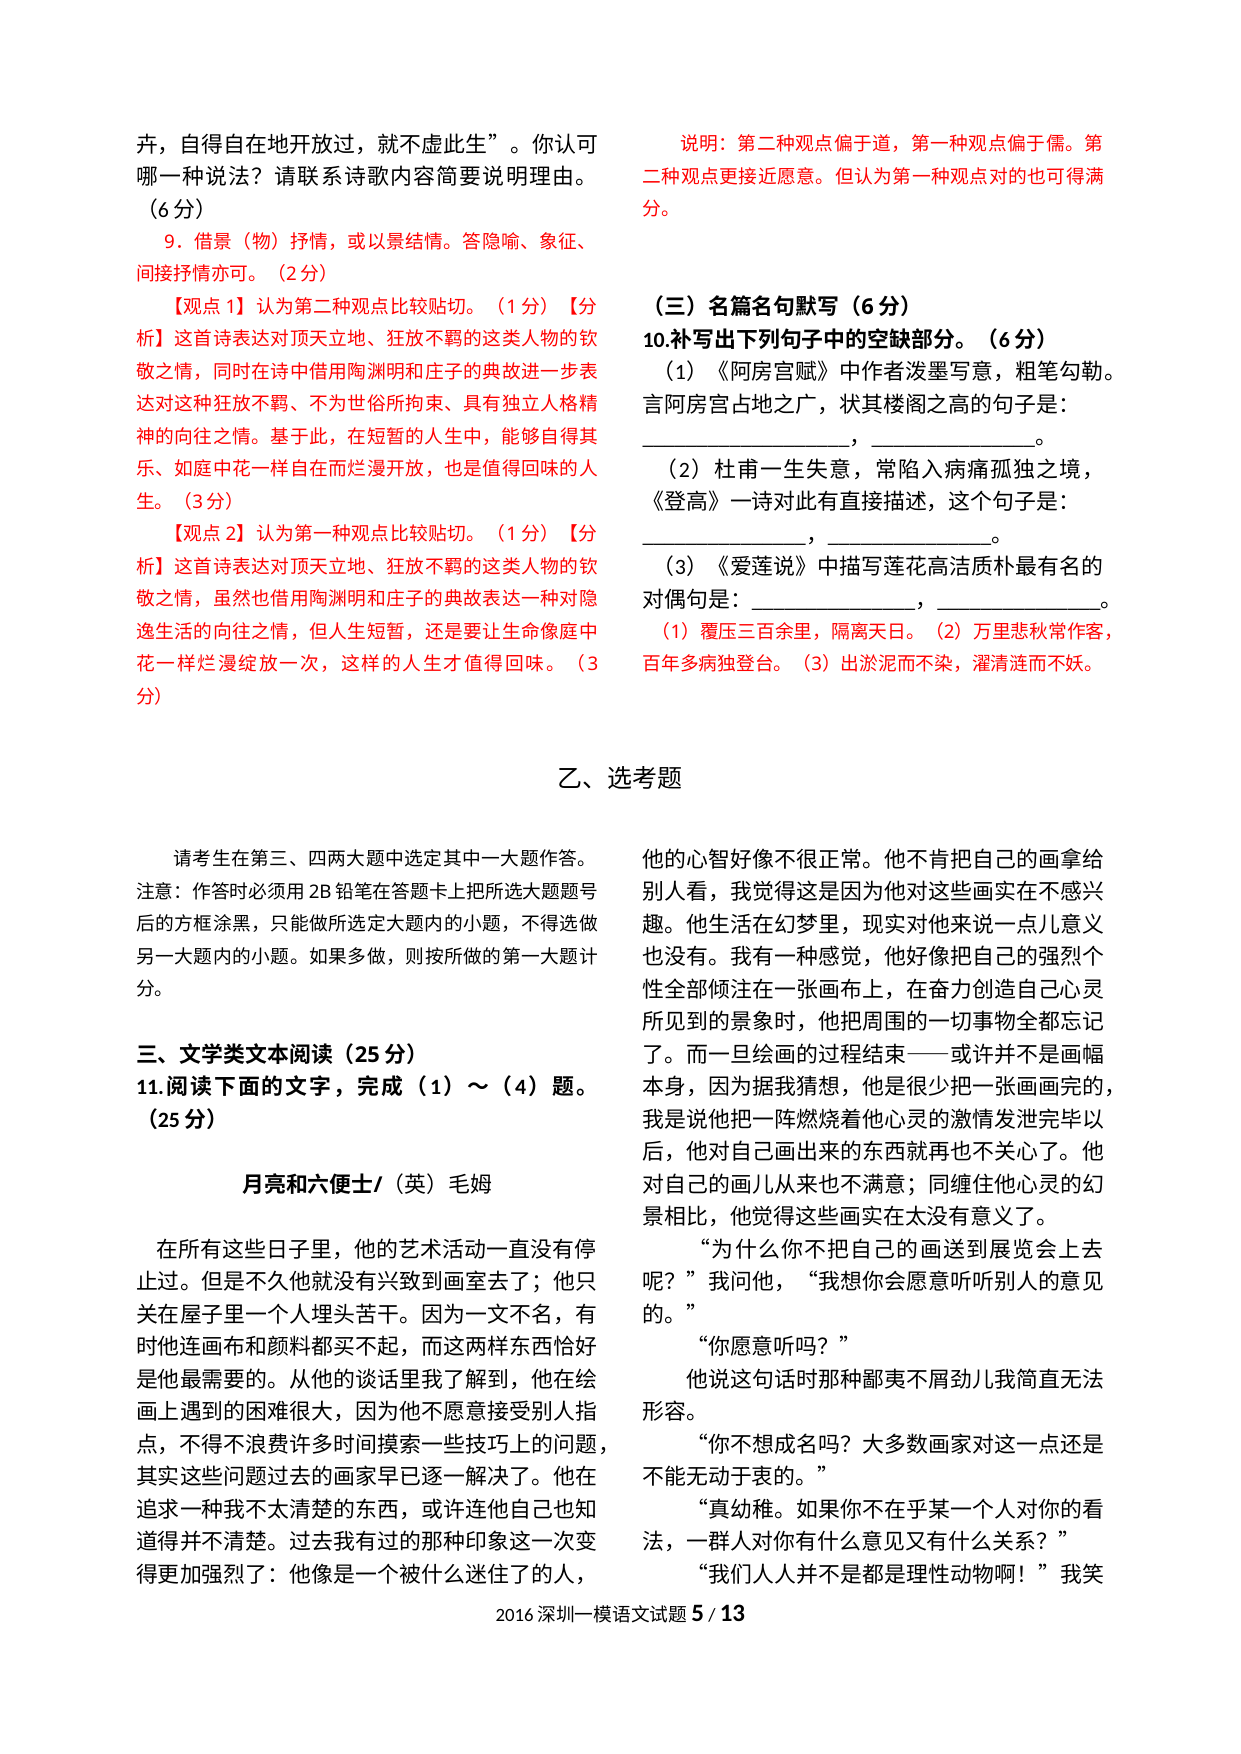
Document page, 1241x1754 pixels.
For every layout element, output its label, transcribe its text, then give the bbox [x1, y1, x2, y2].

text “为什么你不把自己的画送到展览会上去呢？”我问他，“我想你会愿意听听别人的意见的。” [642, 1231, 1104, 1329]
text “真幼稚。如果你不在乎某一个人对你的看法，一群人对你有什么意见又有什么关系？” [642, 1491, 1104, 1556]
text 【观点2】认为第一种观点比较贴切。（1分）【分析】这首诗表达对顶天立地、狂放不羁的这类人物的钦敬之情，虽然也借用陶渊明和庄子的典故表达一种对隐逸生活的向往之情，但人生短暂，还是要让生命像庭中花一样烂漫绽放一次，这样的人生才值得回味。（3分） [136, 516, 598, 711]
text （1）《阿房宫赋》中作者泼墨写意，粗笔勾勒。言阿房宫占地之广，状其楼阁之高的句子是： [642, 354, 1104, 419]
text “你愿意听吗？” [642, 1329, 1104, 1361]
text “我们人人并不是都是理性动物啊！”我笑着说。 [642, 1556, 1104, 1589]
text 三、文学类文本阅读（25分） [136, 1036, 598, 1069]
text （三）名篇名句默写（6分） [642, 289, 1104, 321]
text 说明：第二种观点偏于道，第一种观点偏于儒。第二种观点更接近愿意。但认为第一种观点对的也可得满分。 [642, 126, 1104, 224]
text ___________________，_______________。 [642, 419, 1104, 451]
text 月亮和六便士/（英）毛姆 [136, 1166, 598, 1199]
text 9．借景（物）抒情，或以景结情。答隐喻、象征、间接抒情亦可。（2分） [136, 224, 598, 289]
text 9.诗的最后一句“昨日庭花烂熳开”运用了什么表现手法？这一句的意思，有人认为是“人生短暂但也要活出自己的精彩”，也有人认为是“人生短暂，但只要如那秉天机得地气的庭中花卉，自得自在地开放过，就不虚此生”。你认可哪一种说法？请联系诗歌内容简要说明理由。（6分） [136, 126, 598, 224]
text _______________，_______________。 [642, 516, 1104, 549]
text （3）《爱莲说》中描写莲花高洁质朴最有名的对偶句是：_______________，_______________。 [642, 549, 1104, 614]
text （1）覆压三百余里，隔离天日。（2）万里悲秋常作客，百年多病独登台。（3）出淤泥而不染，濯清涟而不妖。 [642, 614, 1104, 679]
text 10.补写出下列句子中的空缺部分。（6分） [642, 321, 1104, 354]
text （2）杜甫一生失意，常陷入病痛孤独之境，《登高》一诗对此有直接描述，这个句子是： [642, 451, 1104, 516]
text 请考生在第三、四两大题中选定其中一大题作答。注意：作答时必须用2B铅笔在答题卡上把所选大题题号后的方框涂黑，只能做所选定大题内的小题，不得选做另一大题内的小题。如果多做，则按所做的第一大题计分。 [136, 841, 598, 1004]
text 在所有这些日子里，他的艺术活动一直没有停止过。但是不久他就没有兴致到画室去了；他只关在屋子里一个人埋头苦干。因为一文不名，有时他连画布和颜料都买不起，而这两样东西恰好是他最需要的。从他的谈话里我了解到，他在绘画上遇到的困难很大，因为他不愿意接受别人指点，不得不浪费许多时间摸索一些技巧上的问题，其实这些问题过去的画家早已逐一解决了。他在追求一种我不太清楚的东西，或许连他自己也知道得并不清楚。过去我有过的那种印象这一次变得更加强烈了：他像是一个被什么迷住了的人，他的心智好像不很正常。他不肯把自己的画拿给别人看，我觉得这是因为他对这些画实在不感兴趣。他生活在幻梦里，现实对他来说一点儿意义也没有。我有一种感觉，他好像把自己的强烈个性全部倾注在一张画布上，在奋力创造自己心灵所见到的景象时，他把周围的一切事物全都忘记了。而一旦绘画的过程结束——或许并不是画幅本身，因为据我猜想，他是很少把一张画画完的，我是说他把一阵燃烧着他心灵的激情发泄完毕以后，他对自己画出来的东西就再也不关心了。他对自己的画儿从来也不满意；同缠住他心灵的幻景相比，他觉得这些画实在太没有意义了。 [642, 841, 1104, 1231]
text “你不想成名吗？大多数画家对这一点还是不能无动于衷的。” [642, 1426, 1104, 1491]
text 在所有这些日子里，他的艺术活动一直没有停止过。但是不久他就没有兴致到画室去了；他只关在屋子里一个人埋头苦干。因为一文不名，有时他连画布和颜料都买不起，而这两样东西恰好是他最需要的。从他的谈话里我了解到，他在绘画上遇到的困难很大，因为他不愿意接受别人指点，不得不浪费许多时间摸索一些技巧上的问题，其实这些问题过去的画家早已逐一解决了。他在追求一种我不太清楚的东西，或许连他自己也知道得并不清楚。过去我有过的那种印象这一次变得更加强烈了：他像是一个被什么迷住了的人，他的心智好像不很正常。他不肯把自己的画拿给别人看，我觉得这是因为他对这些画实在不感兴趣。他生活在幻梦里，现实对他来说一点儿意义也没有。我有一种感觉，他好像把自己的强烈个性全部倾注在一张画布上，在奋力创造自己心灵所见到的景象时，他把周围的一切事物全都忘记了。而一旦绘画的过程结束——或许并不是画幅本身，因为据我猜想，他是很少把一张画画完的，我是说他把一阵燃烧着他心灵的激情发泄完毕以后，他对自己画出来的东西就再也不关心了。他对自己的画儿从来也不满意；同缠住他心灵的幻景相比，他觉得这些画实在太没有意义了。 [136, 1231, 598, 1589]
text 11.阅读下面的文字，完成（1）～（4）题。（25分） [136, 1069, 598, 1134]
text 他说这句话时那种鄙夷不屑劲儿我简直无法形容。 [642, 1361, 1104, 1426]
text 乙、选考题 [136, 744, 1104, 809]
text 【观点1】认为第二种观点比较贴切。（1分）【分析】这首诗表达对顶天立地、狂放不羁的这类人物的钦敬之情，同时在诗中借用陶渊明和庄子的典故进一步表达对这种狂放不羁、不为世俗所拘束、具有独立人格精神的向往之情。基于此，在短暂的人生中，能够自得其乐、如庭中花一样自在而烂漫开放，也是值得回味的人生。（3分） [136, 289, 598, 516]
